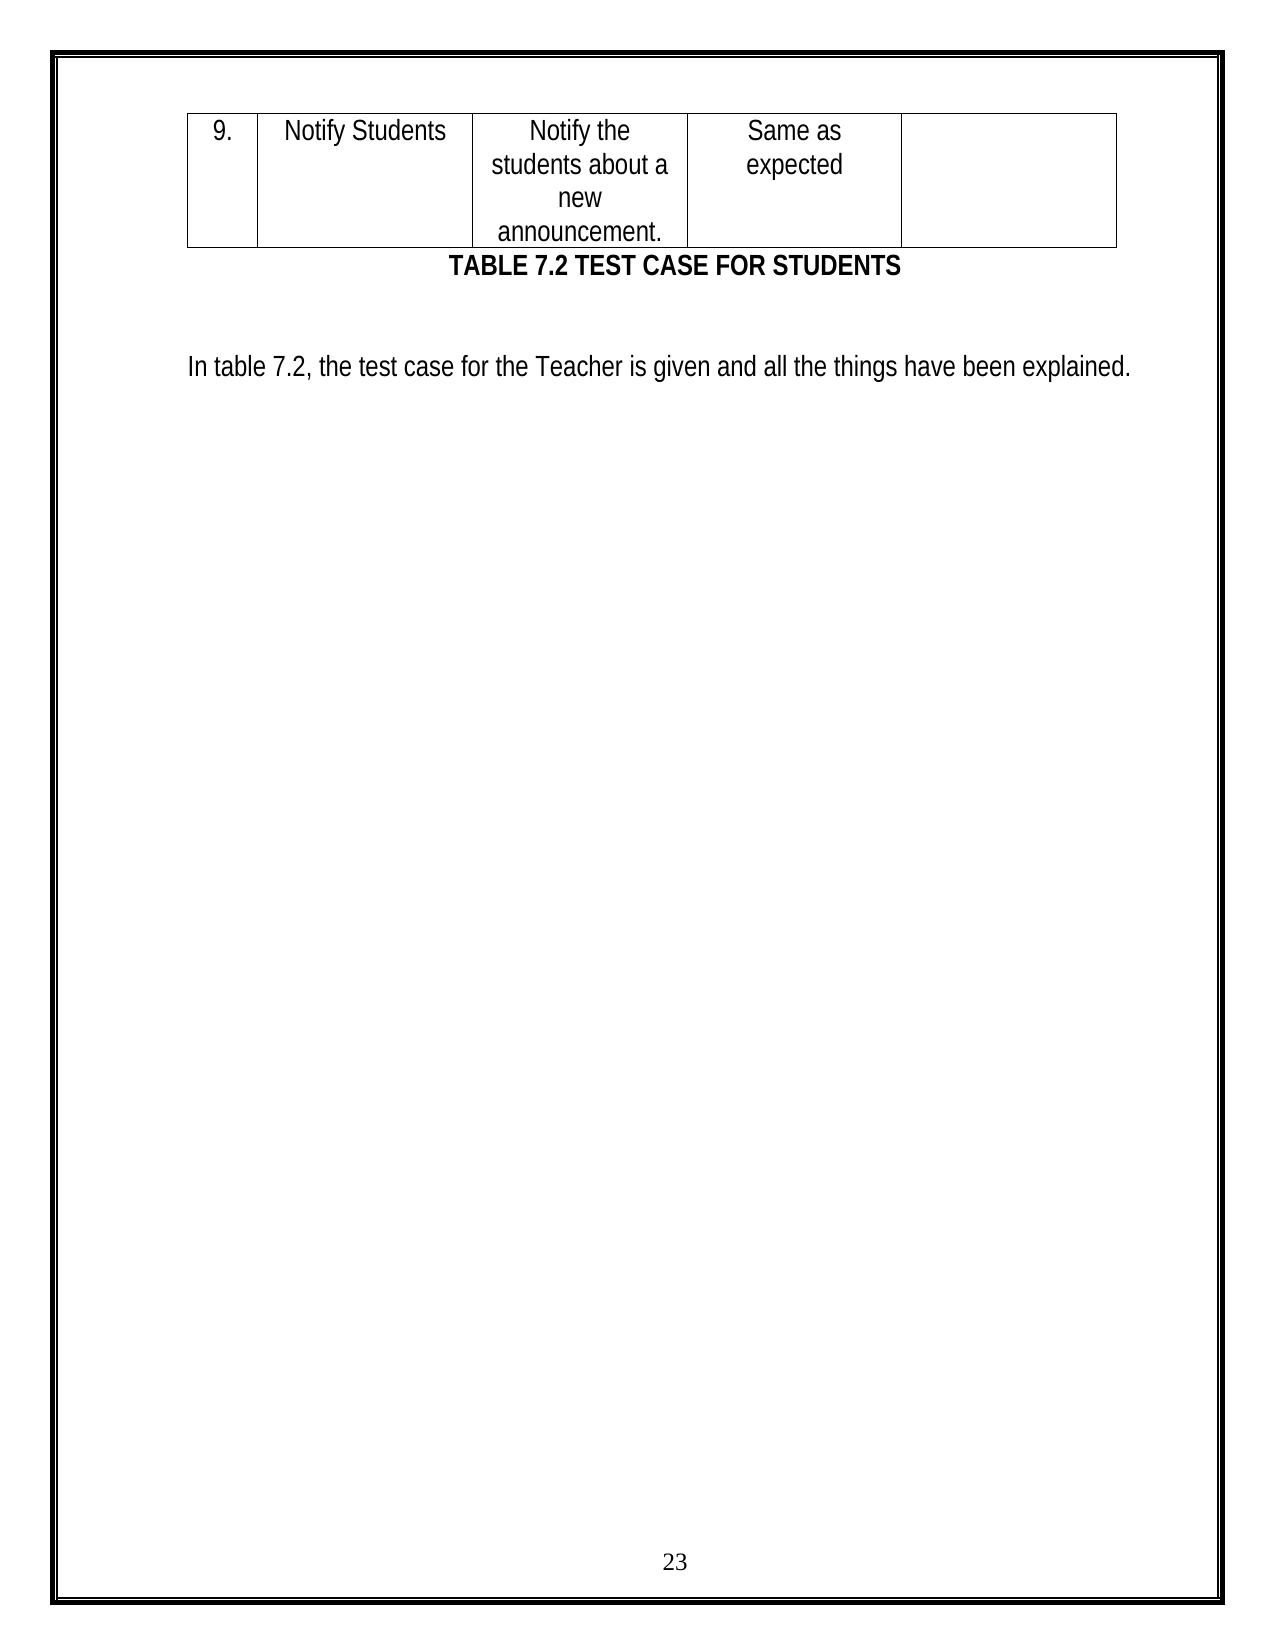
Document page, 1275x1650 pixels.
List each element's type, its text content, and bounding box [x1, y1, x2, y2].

table_cell 9. [188, 114, 257, 247]
table_cell [902, 114, 1116, 247]
table_cell Same as expected [688, 114, 901, 247]
table_cell Notify Students [258, 114, 472, 247]
table_cell Notify the students about a new announcement. [473, 114, 687, 247]
text TABLE 7.2 TEST CASE FOR STUDENTS [187, 248, 1162, 282]
text In table 7.2, the test case for the Teacher is given and all the things have been explained. [187, 349, 1162, 382]
